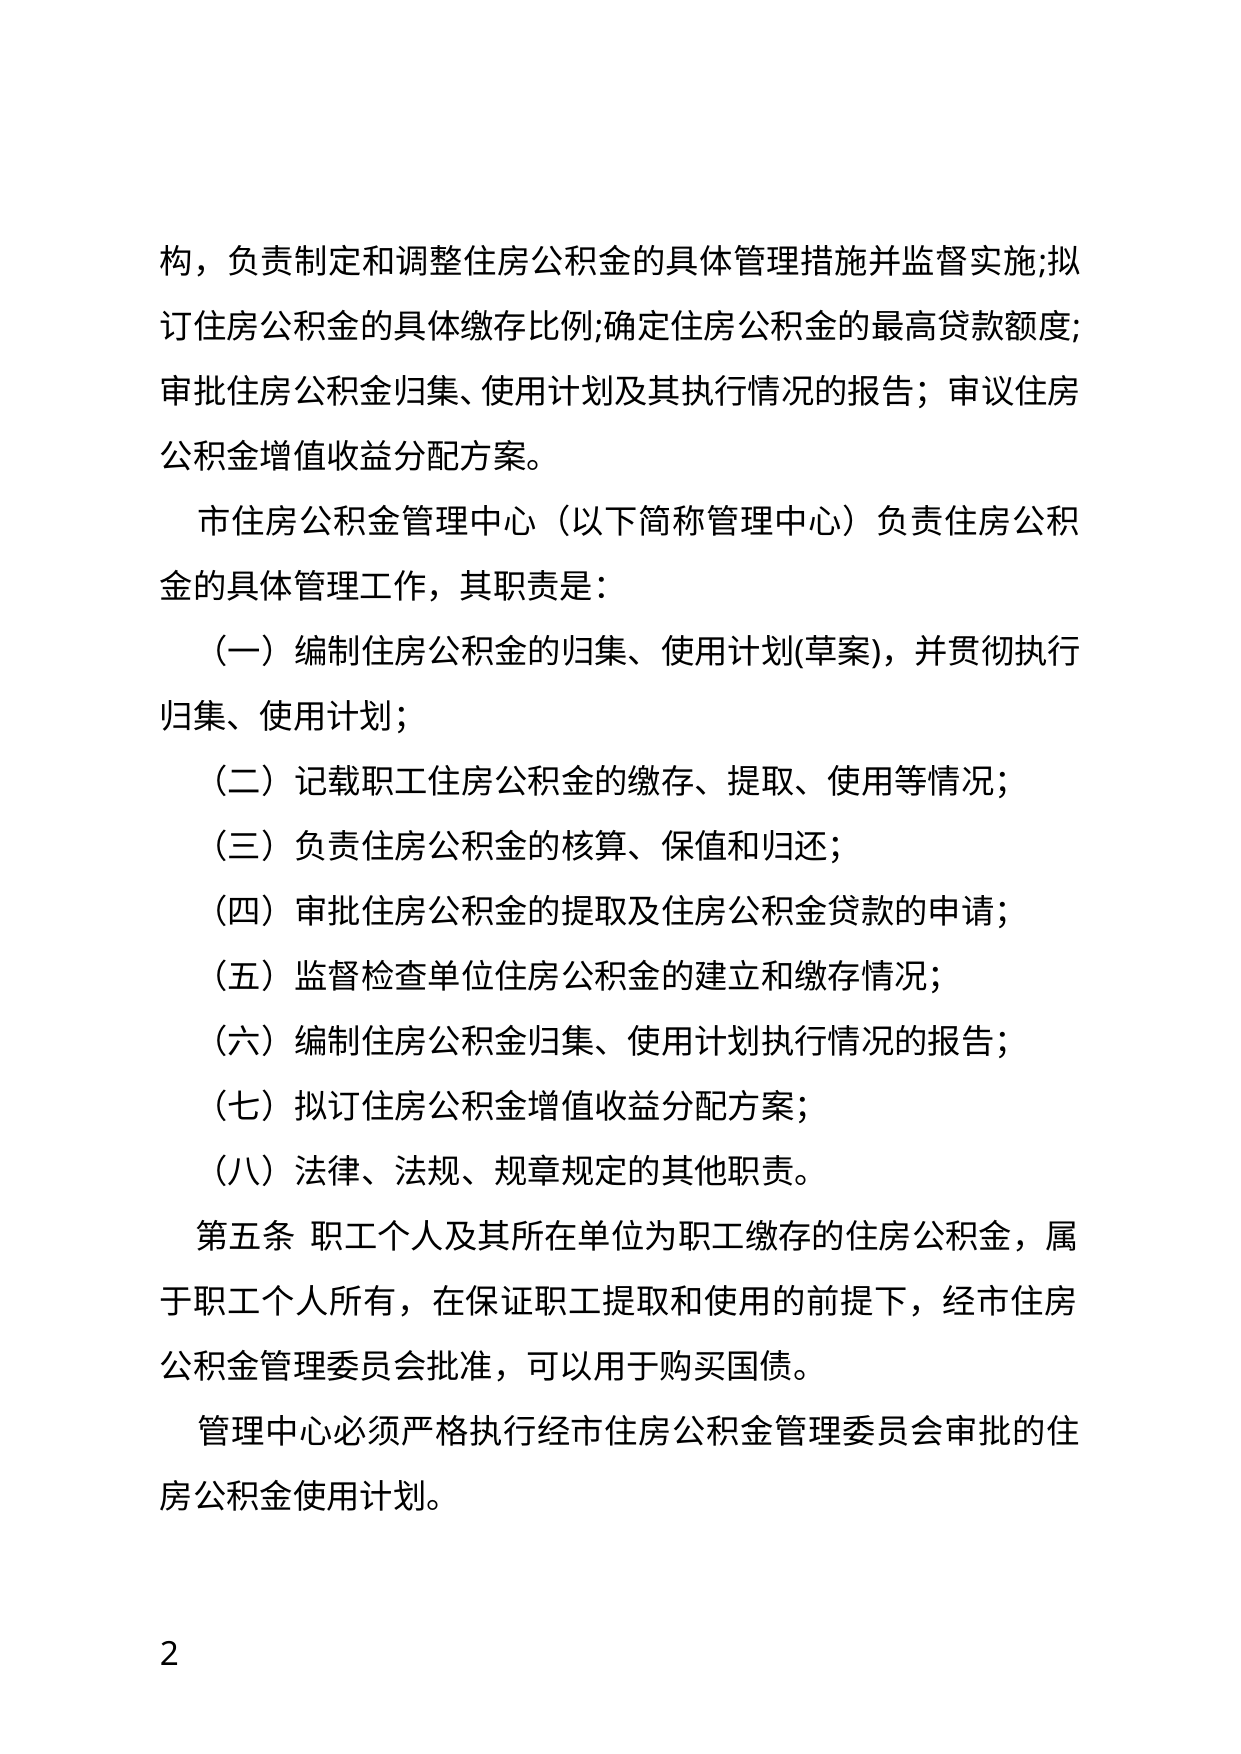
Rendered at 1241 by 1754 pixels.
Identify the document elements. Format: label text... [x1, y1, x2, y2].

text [159, 227, 1081, 487]
text 管理中心必须严格执行经市住房公积金管理委员会审批的住房公积金使用计划。 [159, 1397, 1081, 1527]
text （三）负责住房公积金的核算、保值和归还； [159, 812, 1081, 877]
text （五）监督检查单位住房公积金的建立和缴存情况； [159, 942, 1081, 1007]
text （四）审批住房公积金的提取及住房公积金贷款的申请； [159, 877, 1081, 942]
text （八）法律、法规、规章规定的其他职责。 [159, 1137, 1081, 1202]
text （一）编制住房公积金的归集、使用计划(草案)，并贯彻执行归集、使用计划； [159, 617, 1081, 747]
text （二）记载职工住房公积金的缴存、提取、使用等情况； [159, 747, 1081, 812]
text 市住房公积金管理中心（以下简称管理中心）负责住房公积金的具体管理工作，其职责是： [159, 487, 1081, 617]
text （六）编制住房公积金归集、使用计划执行情况的报告； [159, 1007, 1081, 1072]
text 第五条 职工个人及其所在单位为职工缴存的住房公积金，属于职工个人所有，在保证职工提取和使用的前提下，经市住房公积金管理委员会批准，可以用于购买国债。 [159, 1202, 1081, 1397]
text （七）拟订住房公积金增值收益分配方案； [159, 1072, 1081, 1137]
